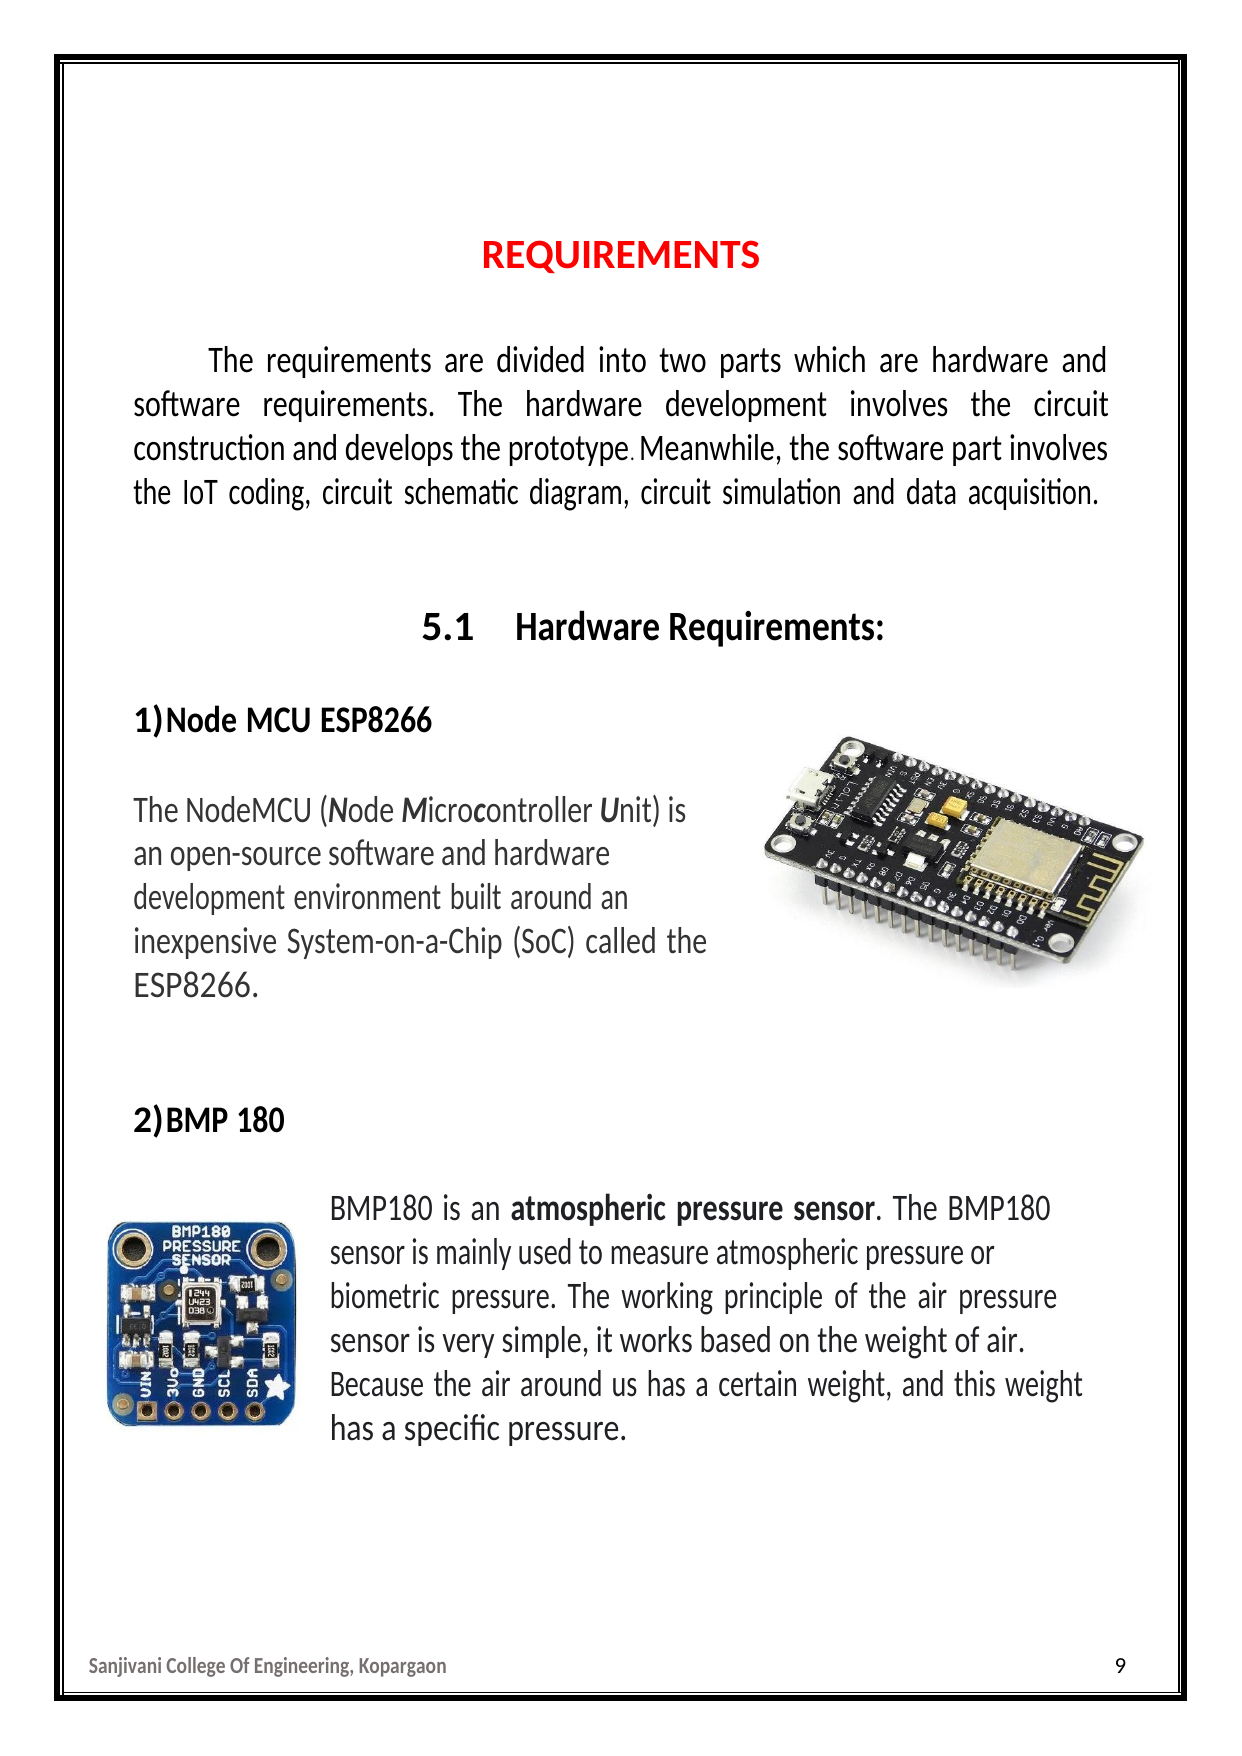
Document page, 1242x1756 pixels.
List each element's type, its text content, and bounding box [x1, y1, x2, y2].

picture [760, 734, 1153, 988]
subtitle BMP 180 [133, 1096, 1173, 1141]
subtitle REQUIREMENTS [180, 228, 1062, 279]
text The NodeMCU (Node Microcontroller Unit) is an open-source software and hardware development environment built around an inexpensive System-on-a-Chip (SoC) called the ESP8266. [133, 787, 713, 1007]
subtitle Node MCU ESP8266 [133, 696, 1173, 741]
text Because the air around us has a certain weight, and this weight has a specific pressure. [329, 1362, 1103, 1450]
text The requirements are divided into two parts which are hardware and software requirements. The hardware development involves the circuit construction and develops the prototype. Meanwhile, the software part involves the IoT coding, circuit schematic diagram, circuit simulation and data acquisition. [133, 337, 1109, 513]
picture [100, 1215, 304, 1436]
subtitle Hardware Requirements: [133, 600, 1173, 651]
text BMP180 is an atmospheric pressure sensor. The BMP180 sensor is mainly used to measure atmospheric pressure or biometric pressure. The working principle of the air pressure sensor is very simple, it works based on the weight of air. [329, 1186, 1103, 1362]
